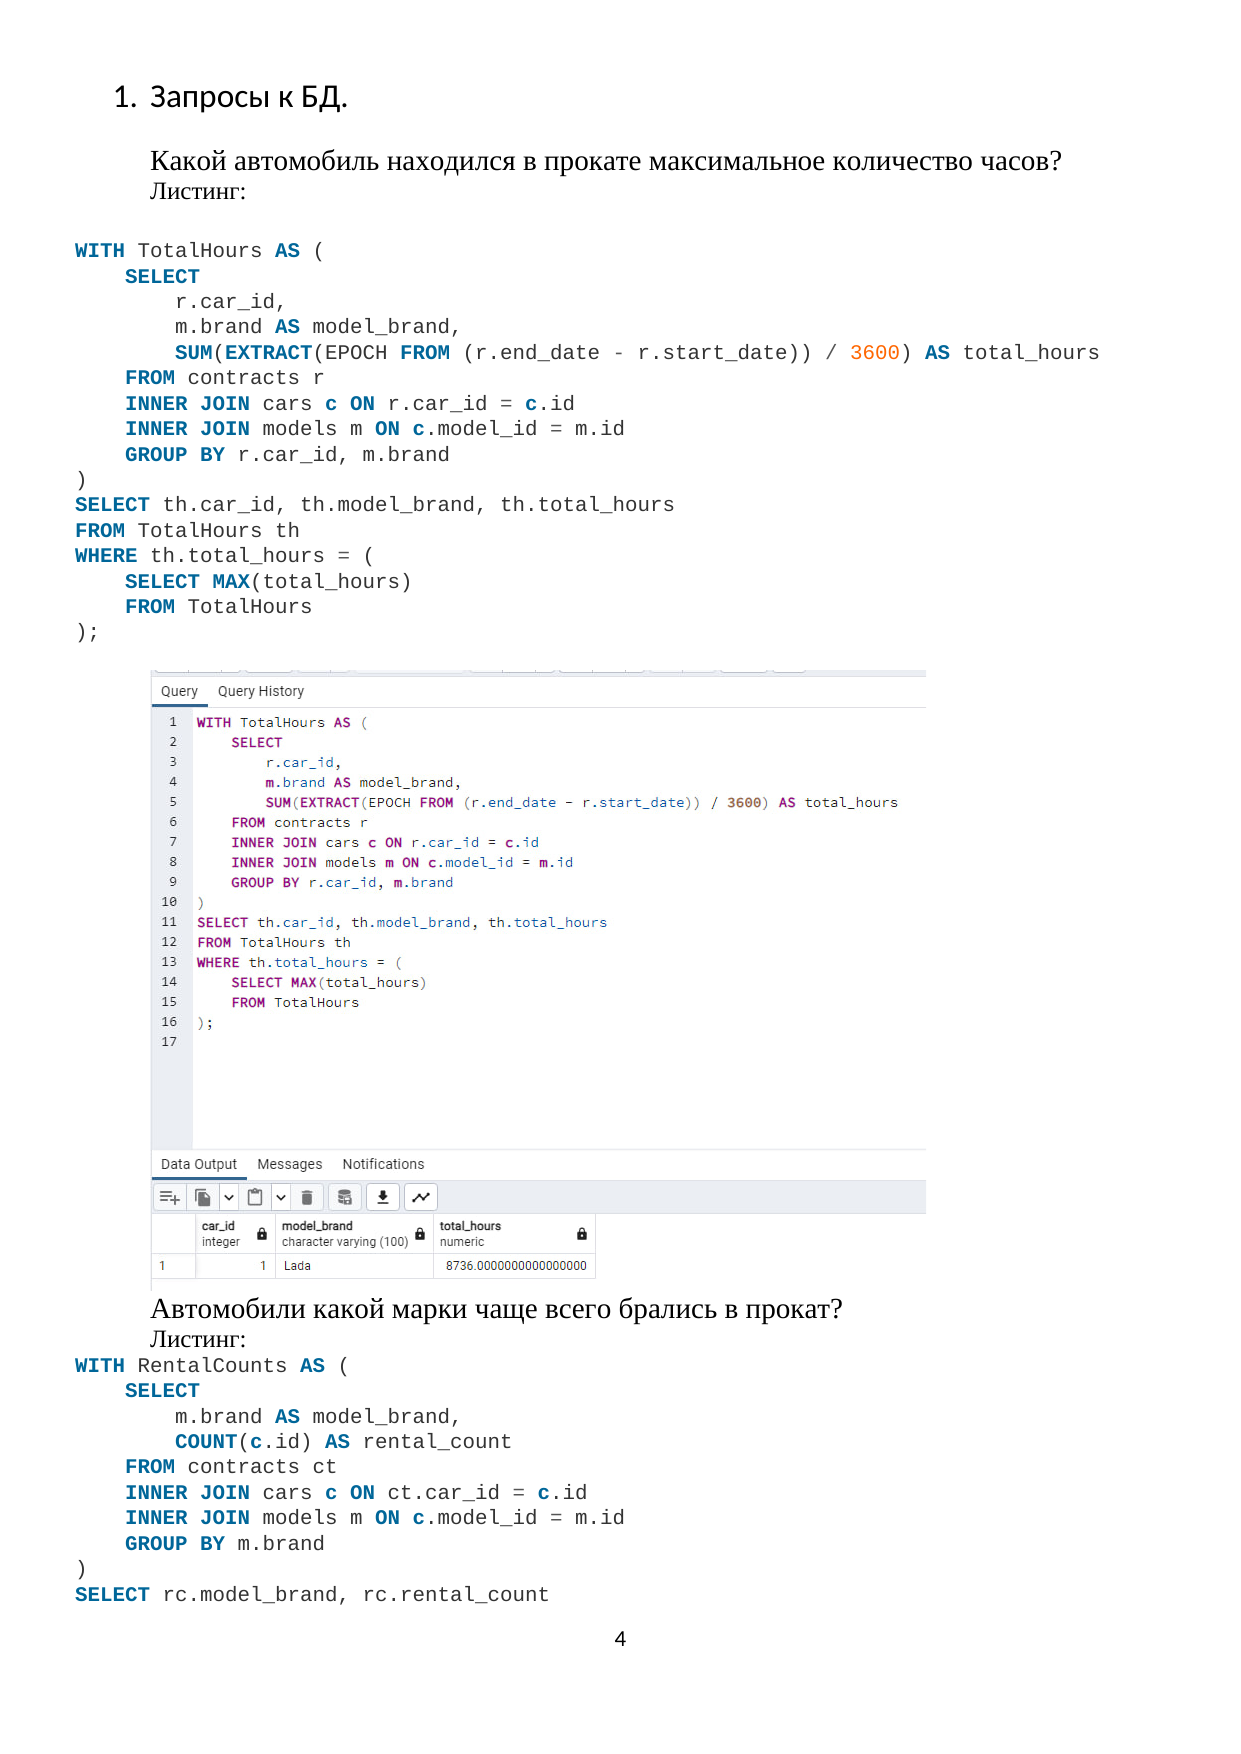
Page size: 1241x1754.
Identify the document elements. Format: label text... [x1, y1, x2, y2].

text FROM contracts r [75, 366, 1165, 391]
text m.brand AS model_brand, [75, 315, 1165, 340]
text Какой автомобиль находился в прокате максимальное количество часов? [150, 143, 1165, 176]
text SUM(EXTRACT(EPOCH FROM (r.end_date - r.start_date)) / 3600) AS total_hours [75, 340, 1165, 366]
text WHERE th.total_hours = ( [75, 543, 1165, 569]
text Листинг: [150, 176, 1165, 205]
text INNER JOIN models m ON c.model_id = m.id [75, 1506, 1165, 1531]
text m.brand AS model_brand, [75, 1404, 1165, 1429]
text ) [75, 1556, 1165, 1582]
text GROUP BY m.brand [75, 1531, 1165, 1556]
text SELECT [75, 264, 1165, 289]
list Запросы к БД. [112, 75, 1165, 116]
text COUNT(c.id) AS rental_count [75, 1429, 1165, 1455]
text SELECT [75, 1378, 1165, 1404]
text SELECT MAX(total_hours) [75, 569, 1165, 594]
text SELECT rc.model_brand, rc.rental_count [75, 1582, 1165, 1607]
text INNER JOIN models m ON c.model_id = m.id [75, 416, 1165, 442]
text FROM TotalHours [75, 594, 1165, 620]
text Листинг: [150, 1324, 1165, 1353]
text FROM TotalHours th [75, 518, 1165, 543]
text ) [75, 467, 1165, 493]
text WITH TotalHours AS ( [75, 238, 1165, 264]
text Автомобили какой марки чаще всего брались в прокат? [150, 1291, 1165, 1324]
text INNER JOIN cars c ON ct.car_id = c.id [75, 1480, 1165, 1506]
text WITH RentalCounts AS ( [75, 1353, 1165, 1378]
text ); [75, 620, 1165, 645]
text INNER JOIN cars c ON r.car_id = c.id [75, 391, 1165, 416]
text GROUP BY r.car_id, m.brand [75, 442, 1165, 467]
text r.car_id, [75, 289, 1165, 315]
text FROM contracts ct [75, 1455, 1165, 1480]
picture [150, 670, 927, 1291]
text SELECT th.car_id, th.model_brand, th.total_hours [75, 493, 1165, 518]
